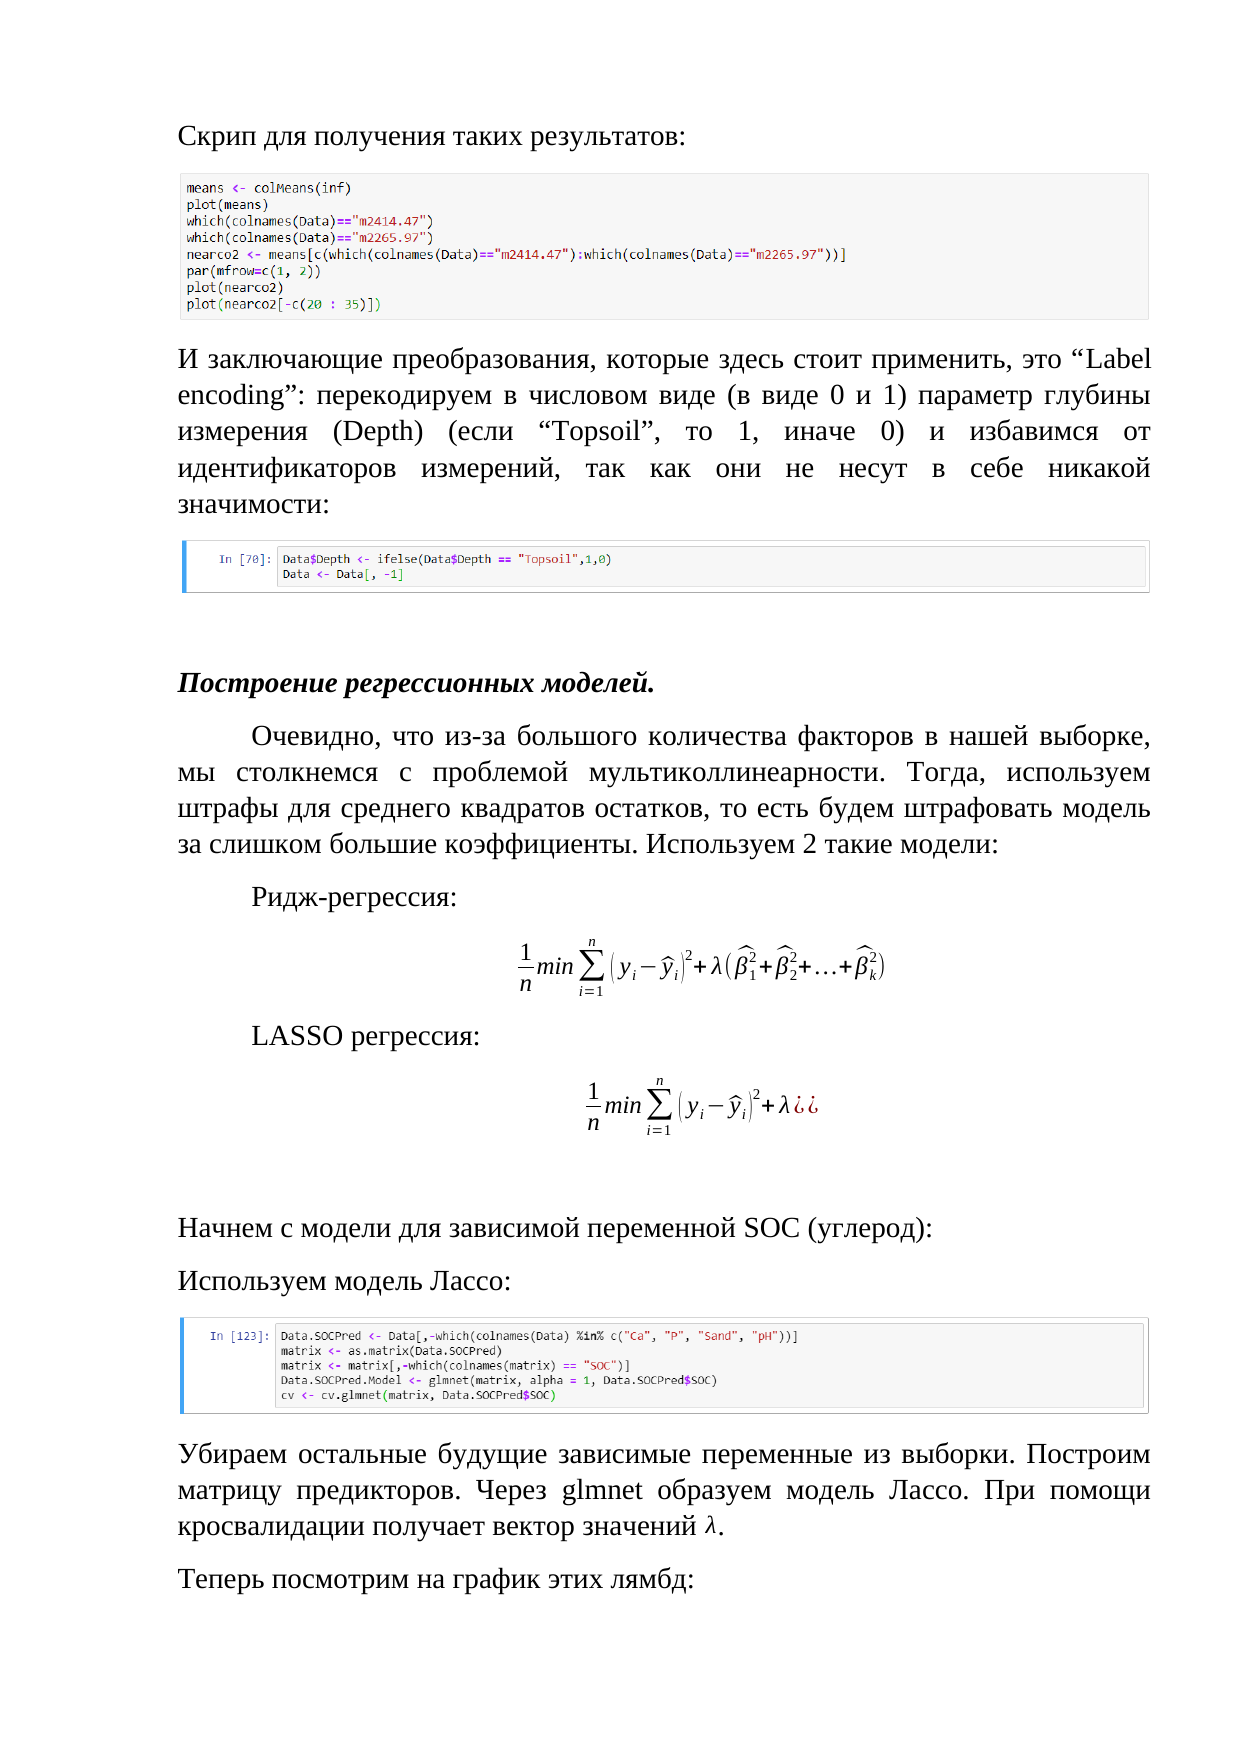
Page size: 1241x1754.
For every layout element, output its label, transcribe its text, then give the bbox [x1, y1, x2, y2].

text Построение регрессионных моделей. [177, 665, 1152, 699]
text И заключающие преобразования, которые здесь стоит применить, это “Label encoding”: перекодируем в числовом виде (в виде 0 и 1) параметр глубины измерения (Depth) (если “Topsoil”, то 1, иначе 0) и избавимся от идентификаторов измерений, так как они не несут в себе никакой значимости: [177, 341, 1152, 519]
text Ридж-регрессия: [177, 879, 1152, 913]
text Начнем с модели для зависимой переменной SOC (углерод): [177, 1210, 1152, 1244]
picture [177, 170, 1152, 323]
text Очевидно, что из-за большого количества факторов в нашей выборке, мы столкнемся с проблемой мультиколлинеарности. Тогда, используем штрафы для среднего квадратов остатков, то есть будем штрафовать модель за слишком большие коэффициенты. Используем 2 такие модели: [177, 718, 1152, 860]
text LASSO регрессия: [177, 1018, 1152, 1052]
picture [177, 1315, 1152, 1417]
text Используем модель Лассо: [177, 1263, 1152, 1296]
text Теперь посмотрим на график этих лямбд: [177, 1561, 1152, 1595]
text Убираем остальные будущие зависимые переменные из выборки. Построим матрицу предикторов. Через glmnet образуем модель Лассо. При помощи кросвалидации получает вектор значений . [177, 1436, 1152, 1542]
picture [177, 538, 1152, 594]
text Скрип для получения таких результатов: [177, 118, 1152, 152]
